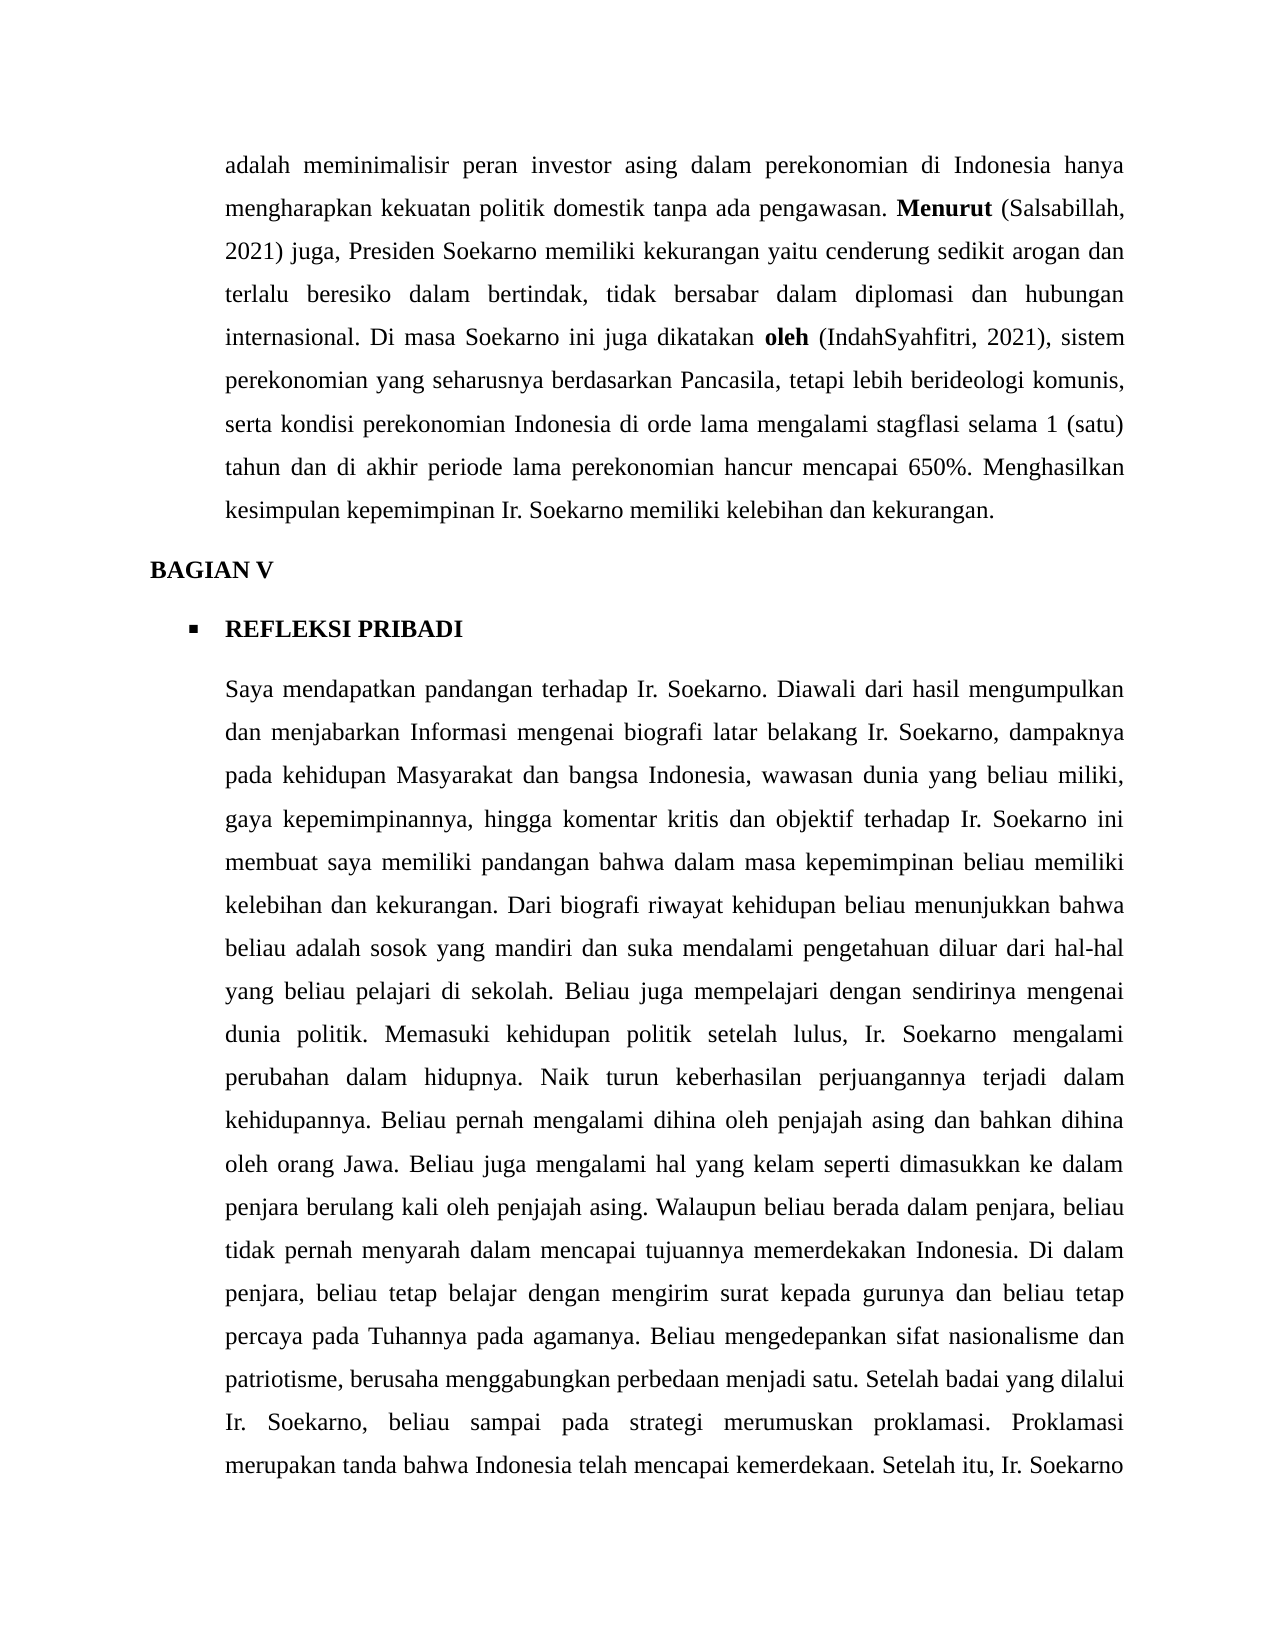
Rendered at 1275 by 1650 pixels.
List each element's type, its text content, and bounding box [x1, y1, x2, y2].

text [225, 150, 1125, 524]
list REFLEKSI PRIBADI [187, 614, 1125, 643]
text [225, 674, 1125, 1479]
text BAGIAN V [150, 555, 1125, 583]
